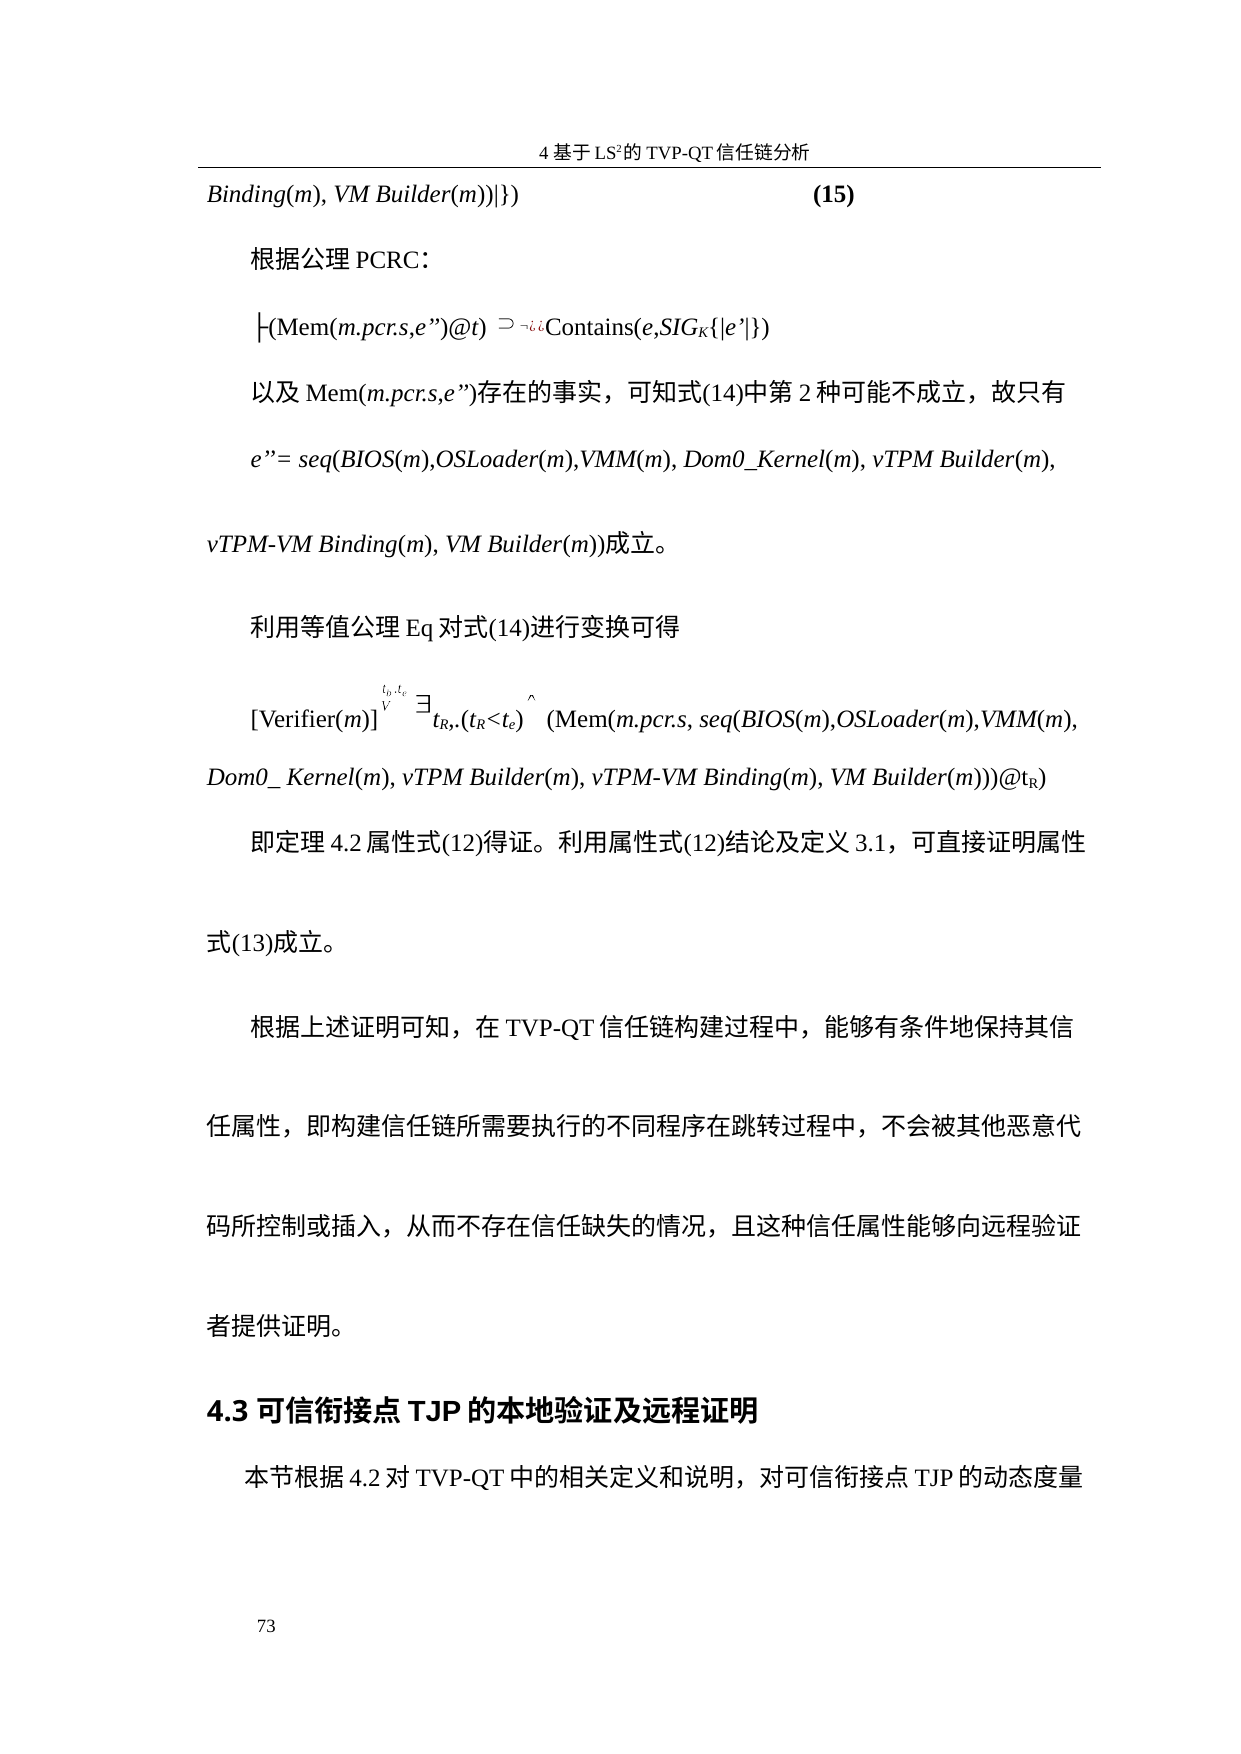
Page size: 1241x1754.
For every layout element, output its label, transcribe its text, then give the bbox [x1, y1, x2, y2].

text e’’= seq(BIOS(m),OSLoader(m),VMM(m), Dom0_Kernel(m), vTPM Builder(m), vTPM-VM Binding(m), VM Builder(m))成立。 [207, 442, 1093, 574]
text 以及Mem(m.pcr.s,e’’)存在的事实，可知式(14)中第2种可能不成立，故只有 [207, 357, 1093, 423]
subtitle 可信衔接点TJP的本地验证及远程证明 [207, 1376, 1093, 1442]
text 利用等值公理Eq对式(14)进行变换可得 [207, 593, 1093, 659]
text 根据上述证明可知，在TVP-QT信任链构建过程中，能够有条件地保持其信任属性，即构建信任链所需要执行的不同程序在跳转过程中，不会被其他恶意代码所控制或插入，从而不存在信任缺失的情况，且这种信任属性能够向远程验证者提供证明。 [207, 992, 1093, 1358]
text 即定理4.2属性式(12)得证。利用属性式(12)结论及定义3.1，可直接证明属性式(13)成立。 [207, 808, 1093, 974]
text 本节根据4.2对TVP-QT中的相关定义和说明，对可信衔接点TJP的动态度量机制进行本地验证和远程证明的形式化描述。 [207, 1442, 1093, 1509]
text ├(Mem(m.pcr.s,e’’)@t) Contains(e,SIGK{|e’|}) [207, 309, 1093, 343]
text 根据公理PCRC： [207, 225, 1093, 291]
text [Verifier(m)]tR,.(tR<te)(Mem(m.pcr.s, seq(BIOS(m),OSLoader(m),VMM(m), Dom0_ Kernel(m), vTPM Builder(m), vTPM-VM Binding(m), VM Builder(m)))@tR) [207, 677, 1093, 793]
